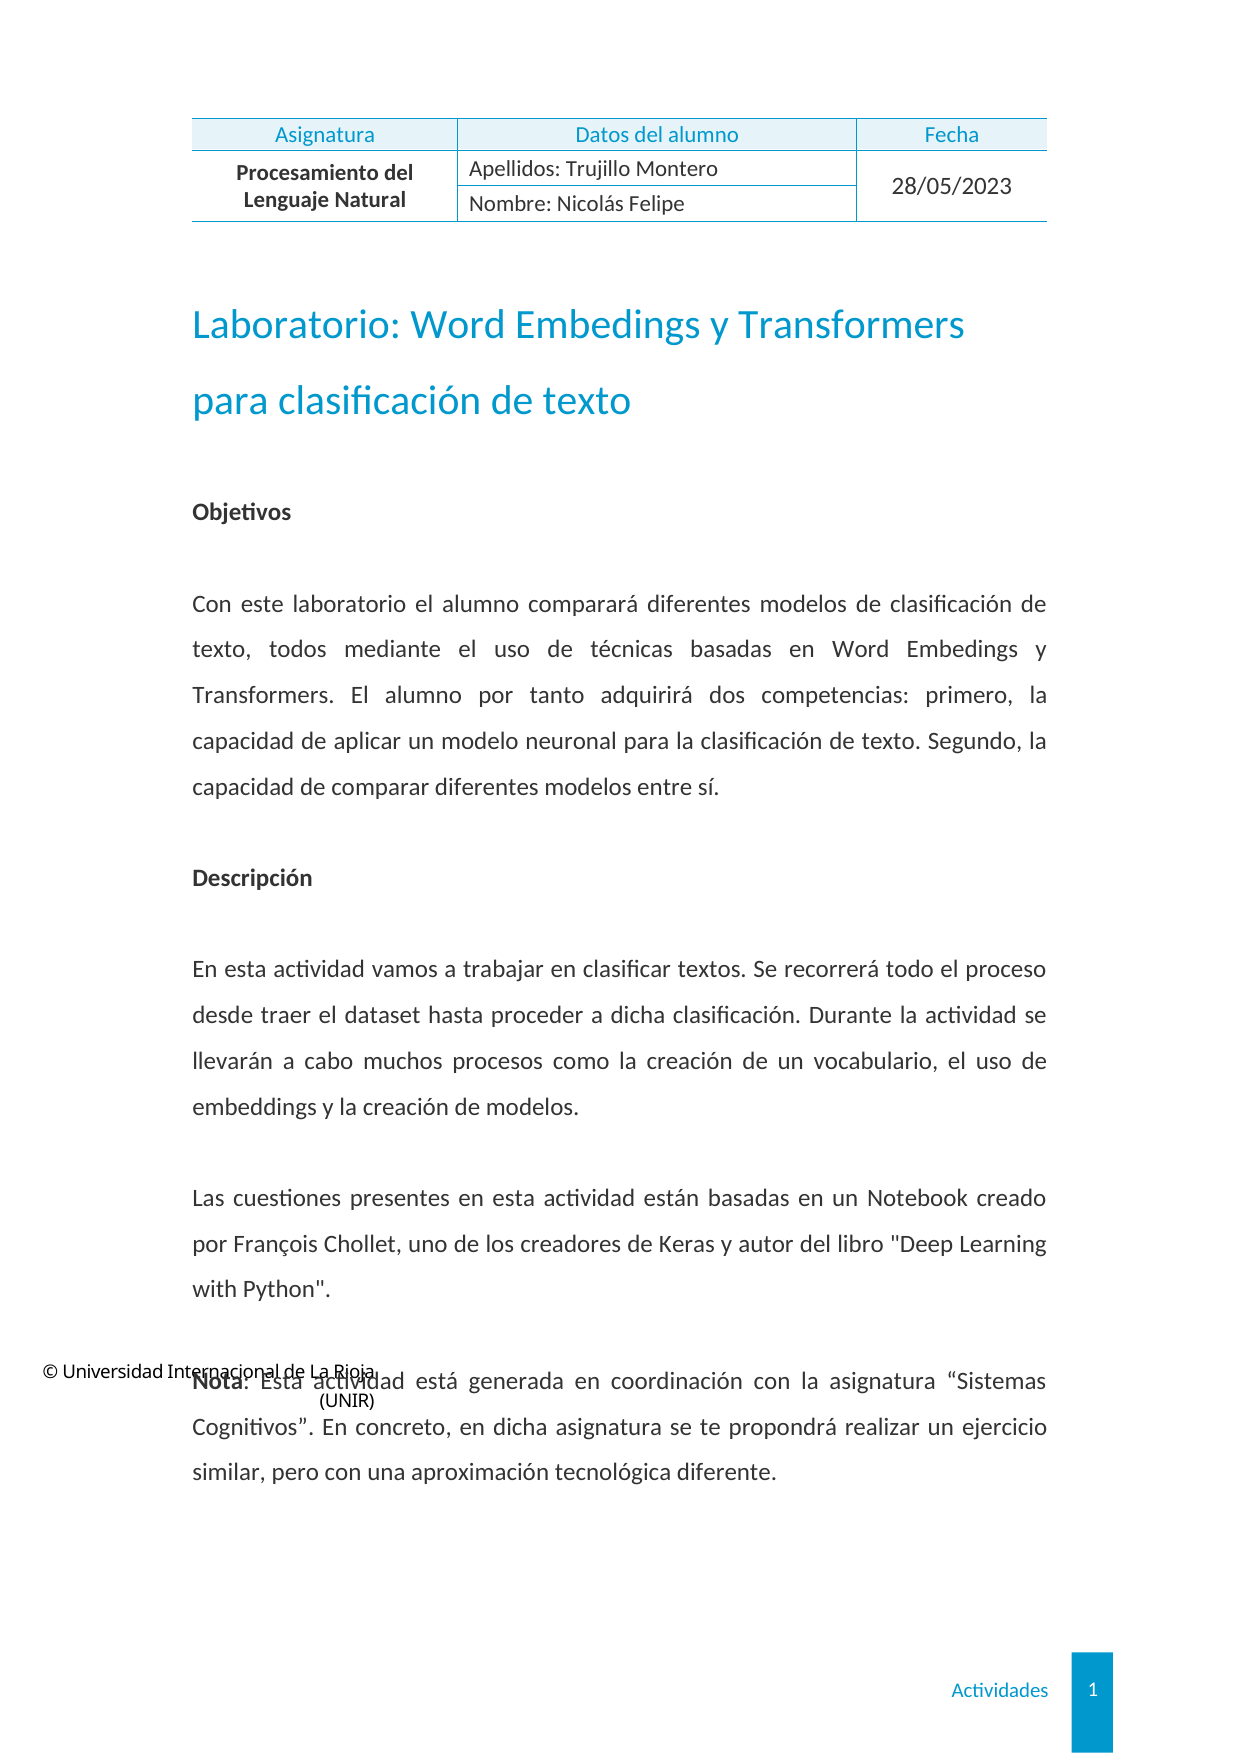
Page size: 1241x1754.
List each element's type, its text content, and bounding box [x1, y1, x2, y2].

text Nota: Esta actividad está generada en coordinación con la asignatura “Sistemas Cognitivos”. En concreto, en dicha asignatura se te propondrá realizar un ejercicio similar, pero con una aproximación tecnológica diferente. [192, 1365, 1048, 1487]
text Descripción [192, 862, 1048, 893]
text Con este laboratorio el alumno comparará diferentes modelos de clasificación de texto, todos mediante el uso de técnicas basadas en Word Embedings y Transformers. El alumno por tanto adquirirá dos competencias: primero, la capacidad de aplicar un modelo neuronal para la clasificación de texto. Segundo, la capacidad de comparar diferentes modelos entre sí. [192, 588, 1048, 801]
text Laboratorio: Word Embedings y Transformers para clasificación de texto [192, 298, 1048, 425]
text Objetivos [192, 496, 1048, 527]
text En esta actividad vamos a trabajar en clasificar textos. Se recorrerá todo el proceso desde traer el dataset hasta proceder a dicha clasificación. Durante la actividad se llevarán a cabo muchos procesos como la creación de un vocabulario, el uso de embeddings y la creación de modelos. [192, 953, 1048, 1121]
text Las cuestiones presentes en esta actividad están basadas en un Notebook creado por François Chollet, uno de los creadores de Keras y autor del libro "Deep Learning with Python". [192, 1182, 1048, 1304]
